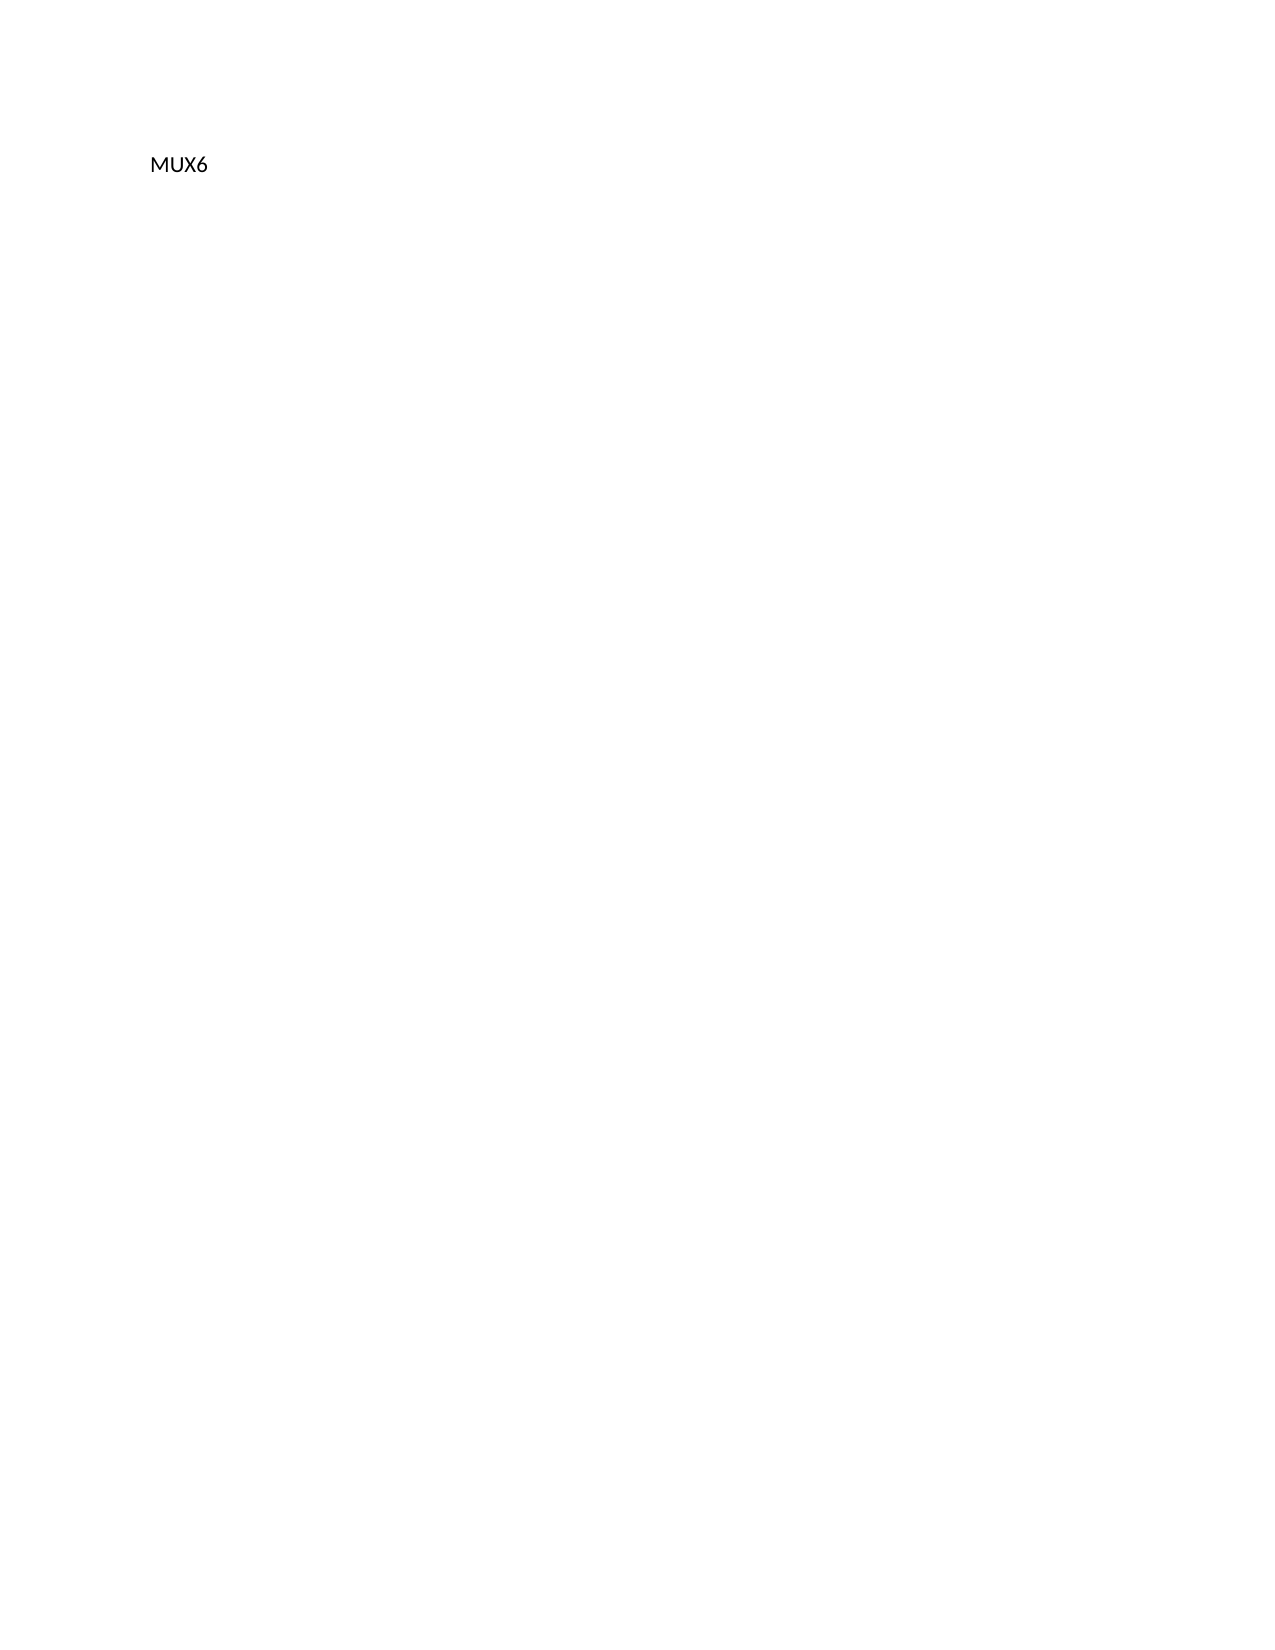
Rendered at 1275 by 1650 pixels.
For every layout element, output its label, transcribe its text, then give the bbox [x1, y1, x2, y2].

text MUX6 [150, 150, 1125, 178]
